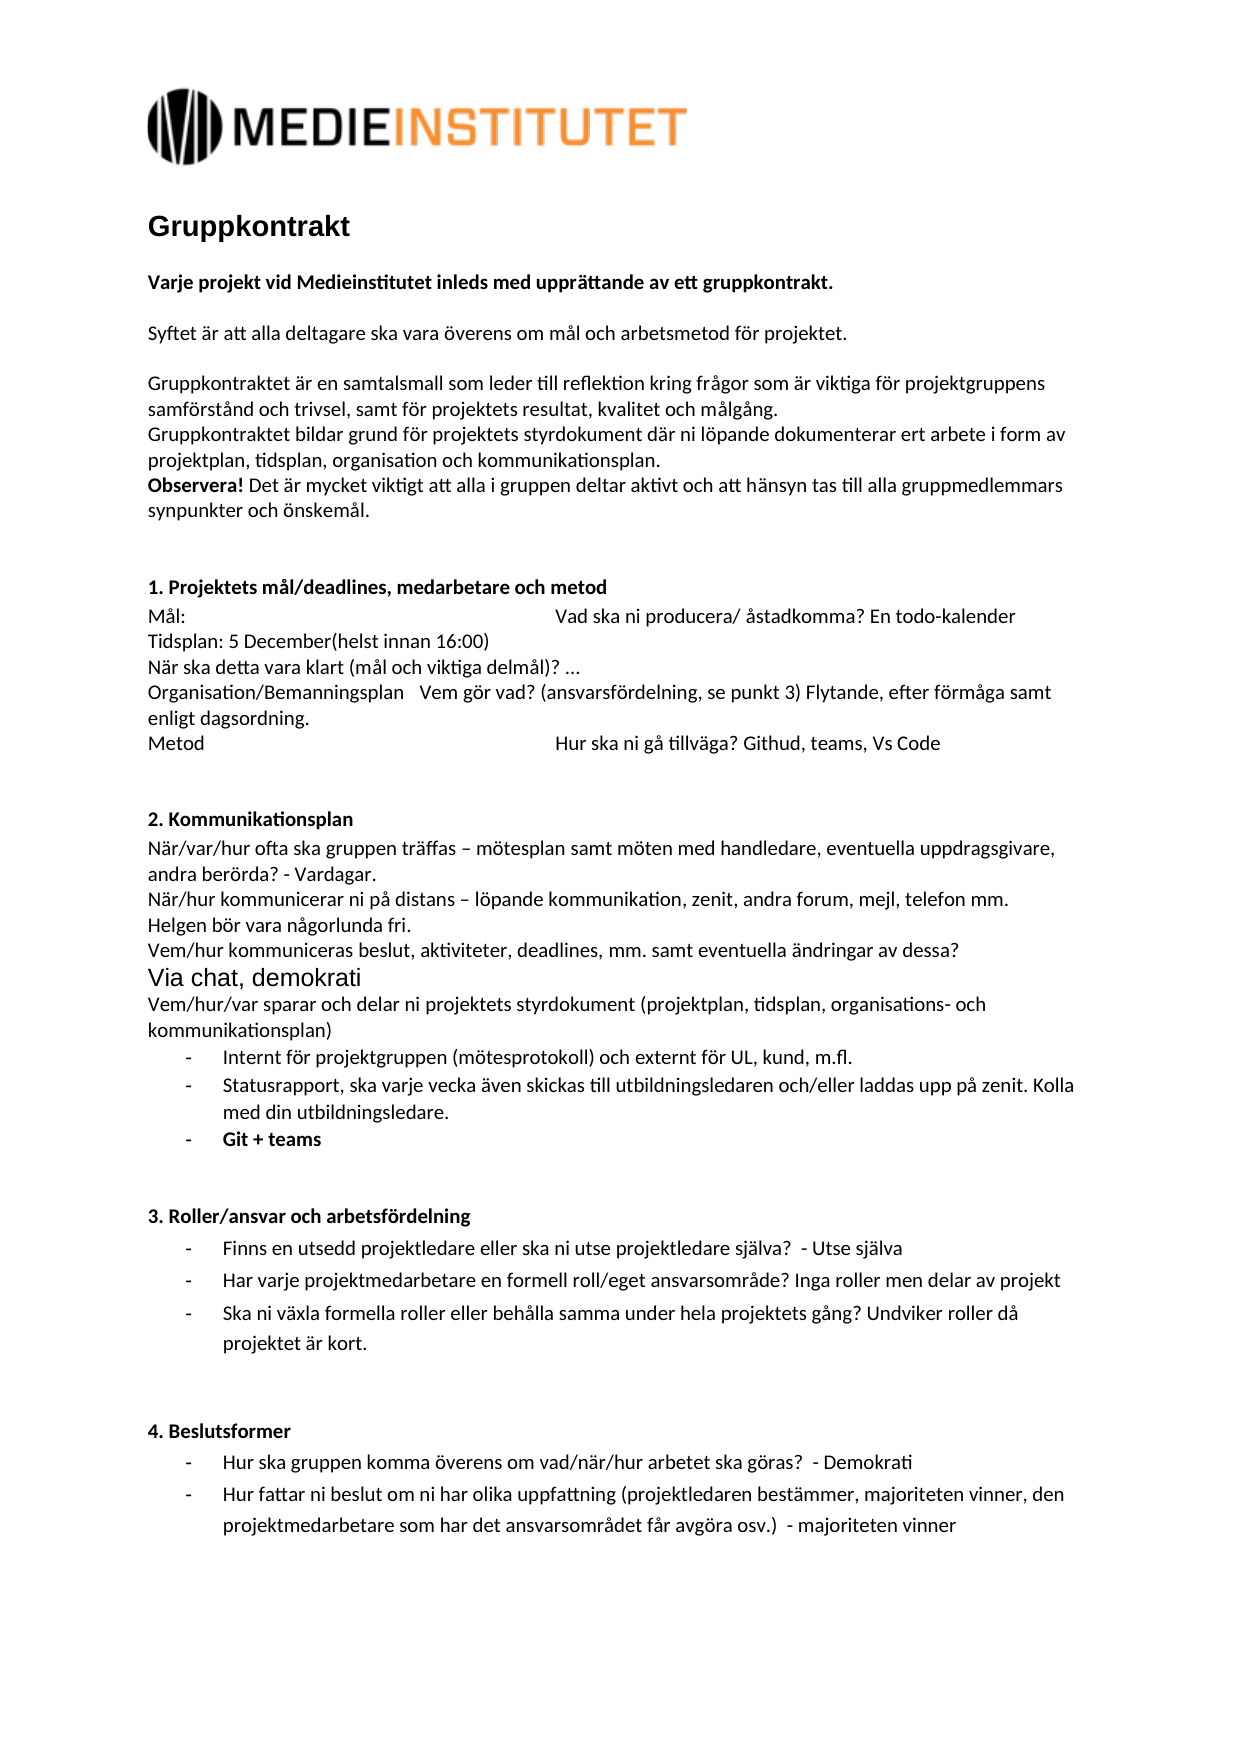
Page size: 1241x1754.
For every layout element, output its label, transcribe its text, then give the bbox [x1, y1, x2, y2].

text Via chat, demokrati [148, 963, 1093, 991]
text Varje projekt vid Medieinstitutet inleds med upprättande av ett gruppkontrakt. [148, 269, 1093, 294]
list Git + teams [185, 1124, 1093, 1153]
list Ska ni växla formella roller eller behålla samma under hela projektets gång? Undviker roller då projektet är kort. [185, 1298, 1093, 1356]
text 1. Projektets mål/deadlines, medarbetare och metod [148, 574, 1093, 599]
text Tidsplan: 5 December(helst innan 16:00) [148, 628, 1093, 654]
list Har varje projektmedarbetare en formell roll/eget ansvarsområde? Inga roller men delar av projekt [185, 1266, 1093, 1294]
text Vem/hur/var sparar och delar ni projektets styrdokument (projektplan, tidsplan, organisations- och kommunikationsplan) [148, 991, 1093, 1042]
text När ska detta vara klart (mål och viktiga delmål)? ... [148, 654, 1093, 679]
text Syftet är att alla deltagare ska vara överens om mål och arbetsmetod för projektet. [148, 320, 1093, 345]
text Gruppkontraktet är en samtalsmall som leder till reflektion kring frågor som är viktiga för projektgruppens samförstånd och trivsel, samt för projektets resultat, kvalitet och målgång. [148, 371, 1093, 421]
text 2. Kommunikationsplan [148, 806, 1093, 832]
text Helgen bör vara någorlunda fri. [148, 912, 1093, 937]
text 4. Beslutsformer [148, 1418, 1093, 1443]
list Hur fattar ni beslut om ni har olika uppfattning (projektledaren bestämmer, majoriteten vinner, den projektmedarbetare som har det ansvarsområdet får avgöra osv.) - majoriteten vinner [185, 1479, 1093, 1537]
text Gruppkontrakt [148, 209, 1093, 242]
list Finns en utsedd projektledare eller ska ni utse projektledare själva? - Utse själva [185, 1233, 1093, 1261]
text Observera! Det är mycket viktigt att alla i gruppen deltar aktivt och att hänsyn tas till alla gruppmedlemmars synpunkter och önskemål. [148, 472, 1093, 523]
text Metod Hur ska ni gå tillväga? Githud, teams, Vs Code [148, 730, 1093, 756]
text Gruppkontraktet bildar grund för projektets styrdokument där ni löpande dokumenterar ert arbete i form av projektplan, tidsplan, organisation och kommunikationsplan. [148, 421, 1093, 472]
text När/var/hur ofta ska gruppen träffas – mötesplan samt möten med handledare, eventuella uppdragsgivare, andra berörda? - Vardagar. [148, 836, 1093, 886]
text När/hur kommunicerar ni på distans – löpande kommunikation, zenit, andra forum, mejl, telefon mm. [148, 886, 1093, 912]
text Organisation/Bemanningsplan Vem gör vad? (ansvarsfördelning, se punkt 3) Flytande, efter förmåga samt enligt dagsordning. [148, 679, 1093, 730]
list Statusrapport, ska varje vecka även skickas till utbildningsledaren och/eller laddas upp på zenit. Kolla med din utbildningsledare. [185, 1071, 1093, 1124]
list Internt för projektgruppen (mötesprotokoll) och externt för UL, kund, m.fl. [185, 1042, 1093, 1071]
text Vem/hur kommuniceras beslut, aktiviteter, deadlines, mm. samt eventuella ändringar av dessa? [148, 937, 1093, 963]
picture [147, 73, 688, 181]
text 3. Roller/ansvar och arbetsfördelning [148, 1204, 1093, 1229]
text Mål: Vad ska ni producera/ åstadkomma? En todo-kalender [148, 603, 1093, 628]
list Hur ska gruppen komma överens om vad/när/hur arbetet ska göras? - Demokrati [185, 1447, 1093, 1475]
